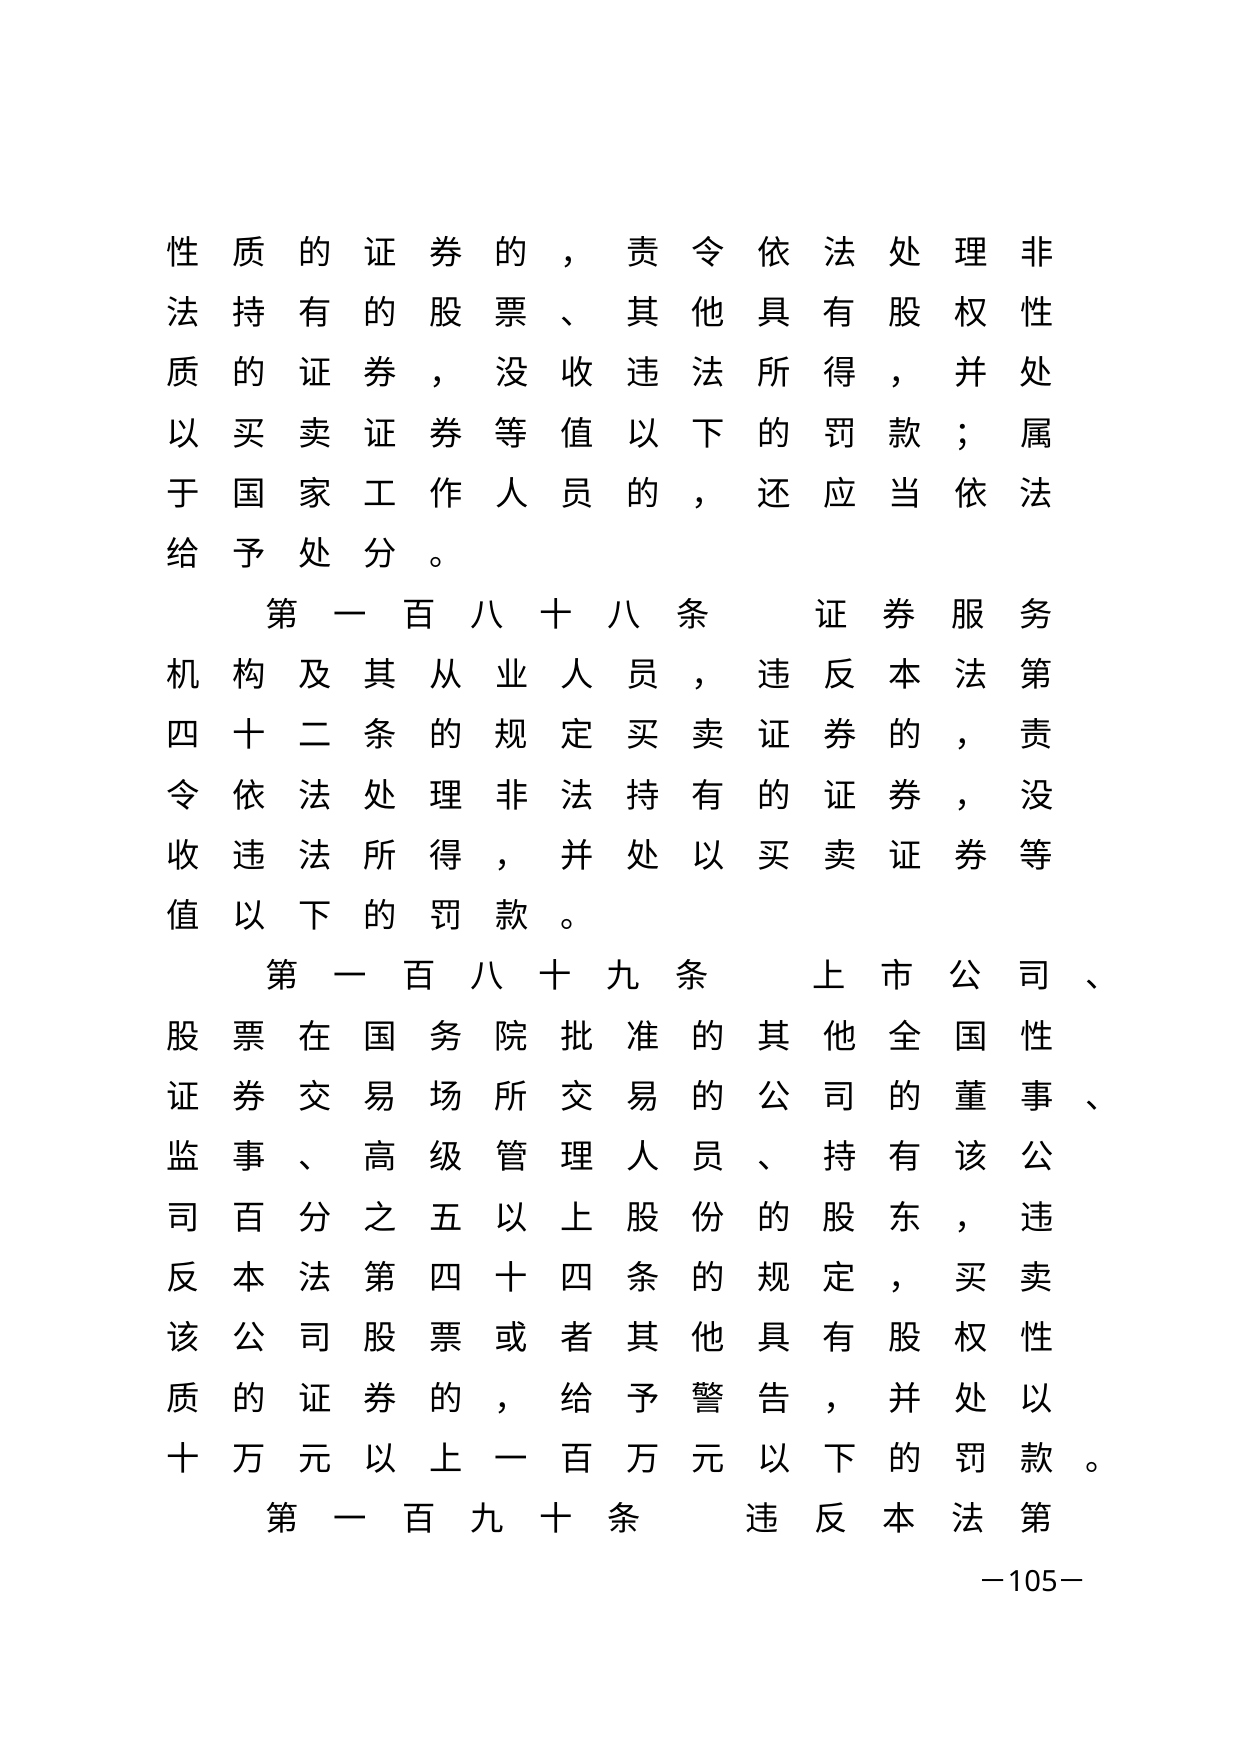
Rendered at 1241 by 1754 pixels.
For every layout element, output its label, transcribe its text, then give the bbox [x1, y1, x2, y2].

text 第一百八十八条 证券服务机构及其从业人员，违反本法第四十二条的规定买卖证券的，责令依法处理非法持有的证券，没收违法所得，并处以买卖证券等值以下的罚款。 [167, 581, 1085, 943]
text 第一百九十条 违反本法第四十五条的规定，采取程序化交易影响证券交易所系统安全或者正常交易秩序的，责令改正，并处以五十万元以上五百万元以下的罚款。对直接负责的主管人员和其他直接责任人员给予警告，并处以十万元以上一百万元以下的罚款。 [167, 1486, 1085, 1546]
text 第一百八十九条 上市公司、股票在国务院批准的其他全国性证券交易场所交易的公司的董事、监事、高级管理人员、持有该公司百分之五以上股份的股东，违反本法第四十四条的规定，买卖该公司股票或者其他具有股权性质的证券的，给予警告，并处以十万元以上一百万元以下的罚款。 [167, 943, 1085, 1486]
text 第一百八十七条 法律、行政法规规定禁止参与股票交易的人员，违反本法第四十条的规定，直接或者以化名、借他人名义持有、买卖股票或者其他具有股权性质的证券的，责令依法处理非法持有的股票、其他具有股权性质的证券，没收违法所得，并处以买卖证券等值以下的罚款；属于国家工作人员的，还应当依法给予处分。 [167, 219, 1085, 581]
